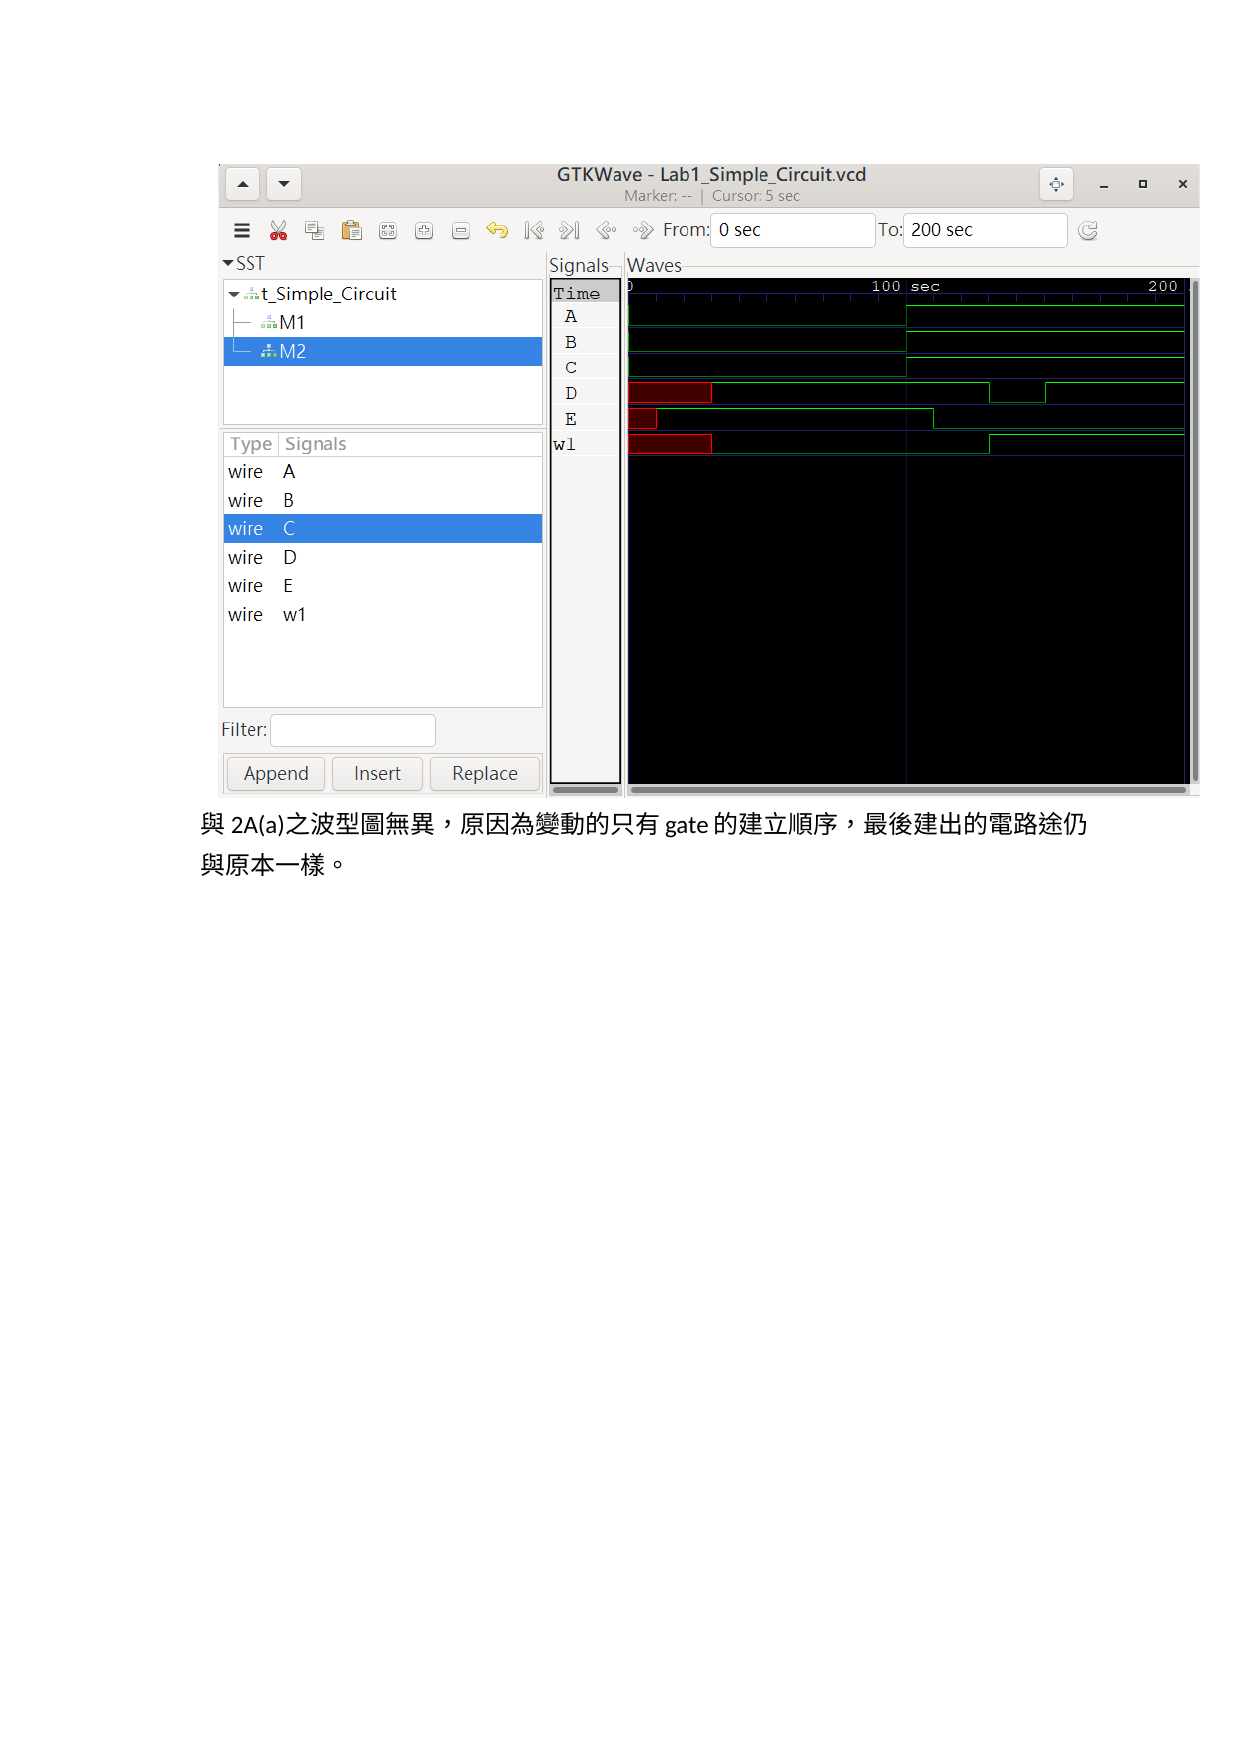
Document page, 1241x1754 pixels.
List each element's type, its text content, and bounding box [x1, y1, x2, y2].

text 與 2A(a)之波型圖無異，原因為變動的只有gate的建立順序，最後建出的電路途仍與原本一樣。 [200, 804, 1090, 882]
